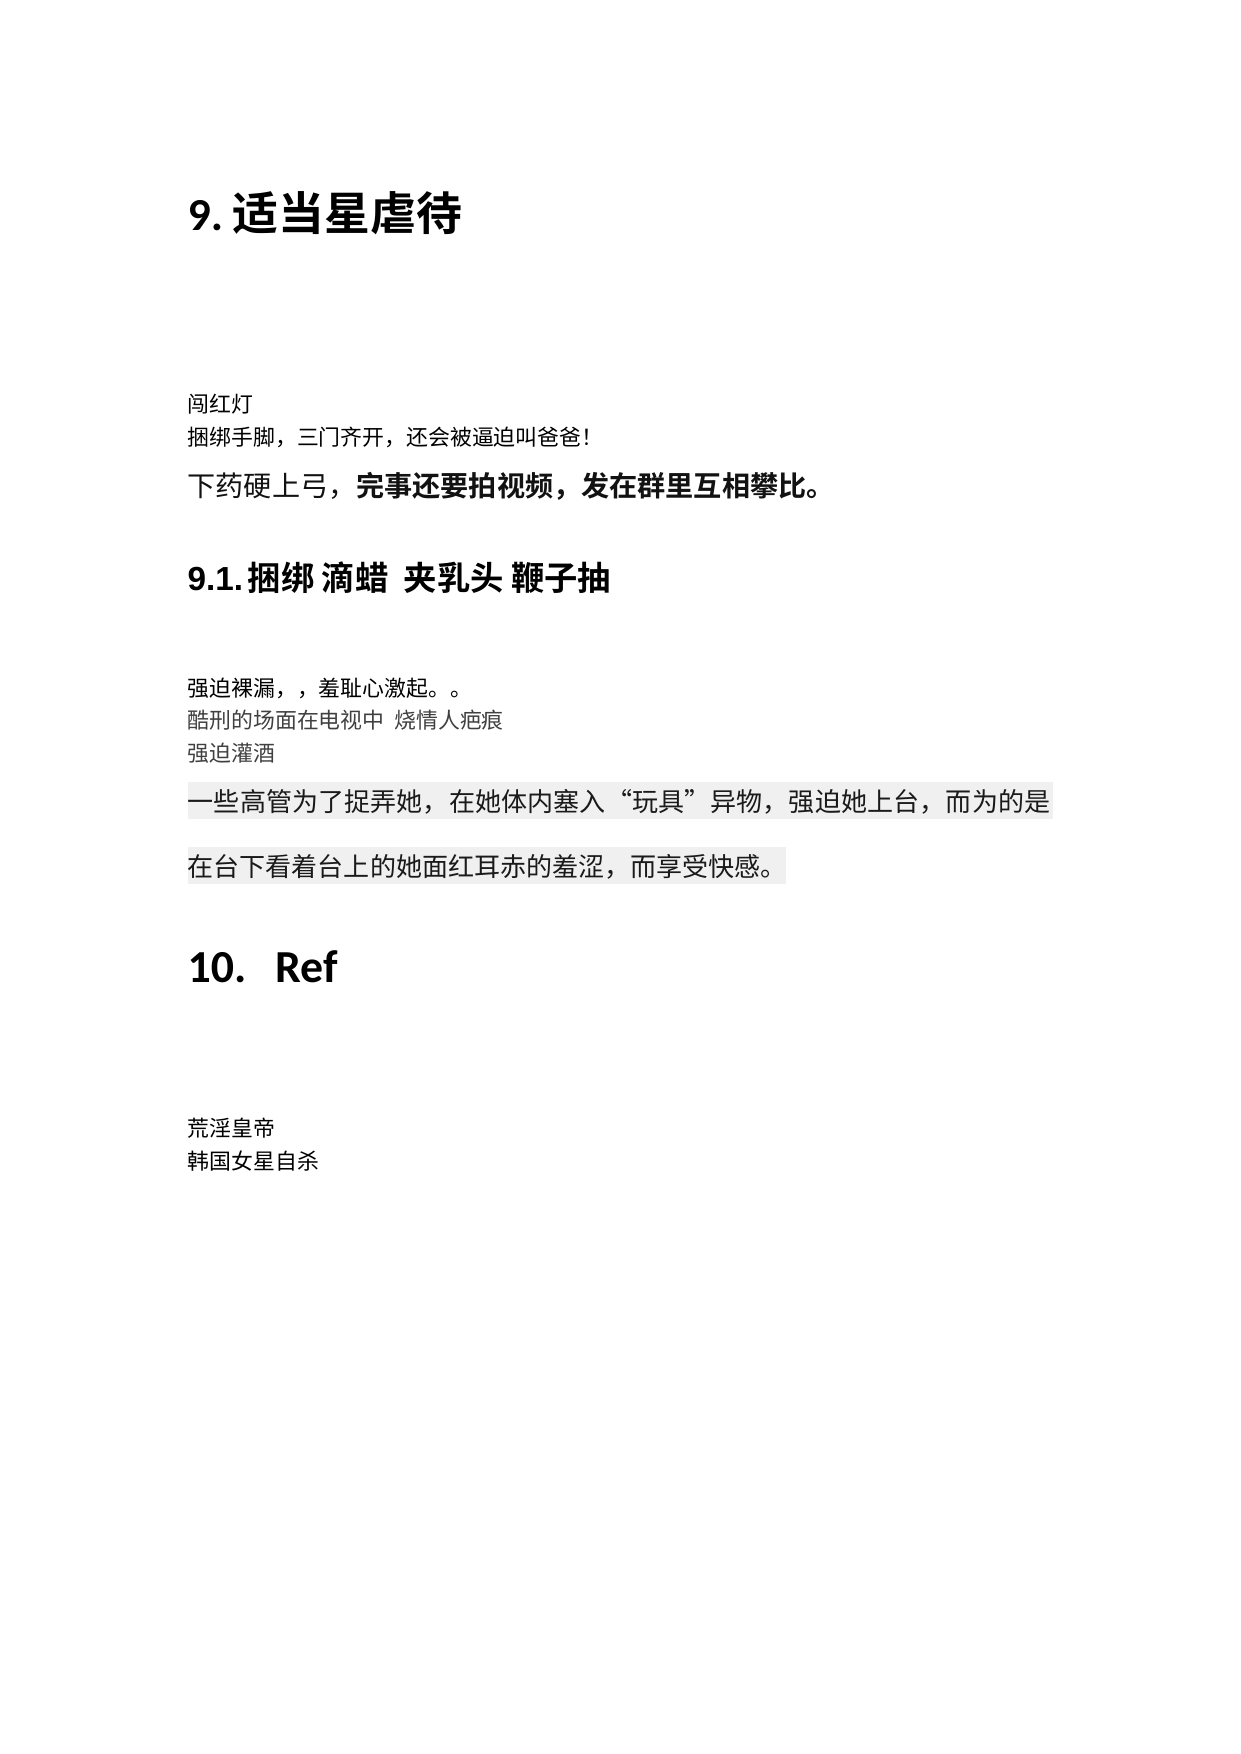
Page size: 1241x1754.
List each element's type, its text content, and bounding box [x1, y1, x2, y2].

text 闯红灯 [187, 387, 1053, 419]
text 荒淫皇帝 [187, 1111, 1053, 1143]
text 韩国女星自杀 [187, 1143, 1053, 1176]
subtitle 捆绑 滴蜡 夹乳头 鞭子抽 [187, 544, 1053, 609]
text 下药硬上弓，完事还要拍视频，发在群里互相攀比。 [187, 452, 1053, 517]
text 强迫灌酒 [187, 736, 1053, 768]
text 酷刑的场面在电视中 烧情人疤痕 [187, 703, 1053, 736]
subtitle 适当星虐待 [187, 162, 1053, 259]
text 强迫裸漏，，羞耻心激起。。 [187, 671, 1053, 703]
subtitle Ref [187, 933, 1053, 998]
text 捆绑手脚，三门齐开，还会被逼迫叫爸爸！ [187, 419, 1053, 452]
text 一些高管为了捉弄她，在她体内塞入“玩具”异物，强迫她上台，而为的是在台下看着台上的她面红耳赤的羞涩，而享受快感。 [187, 768, 1053, 898]
